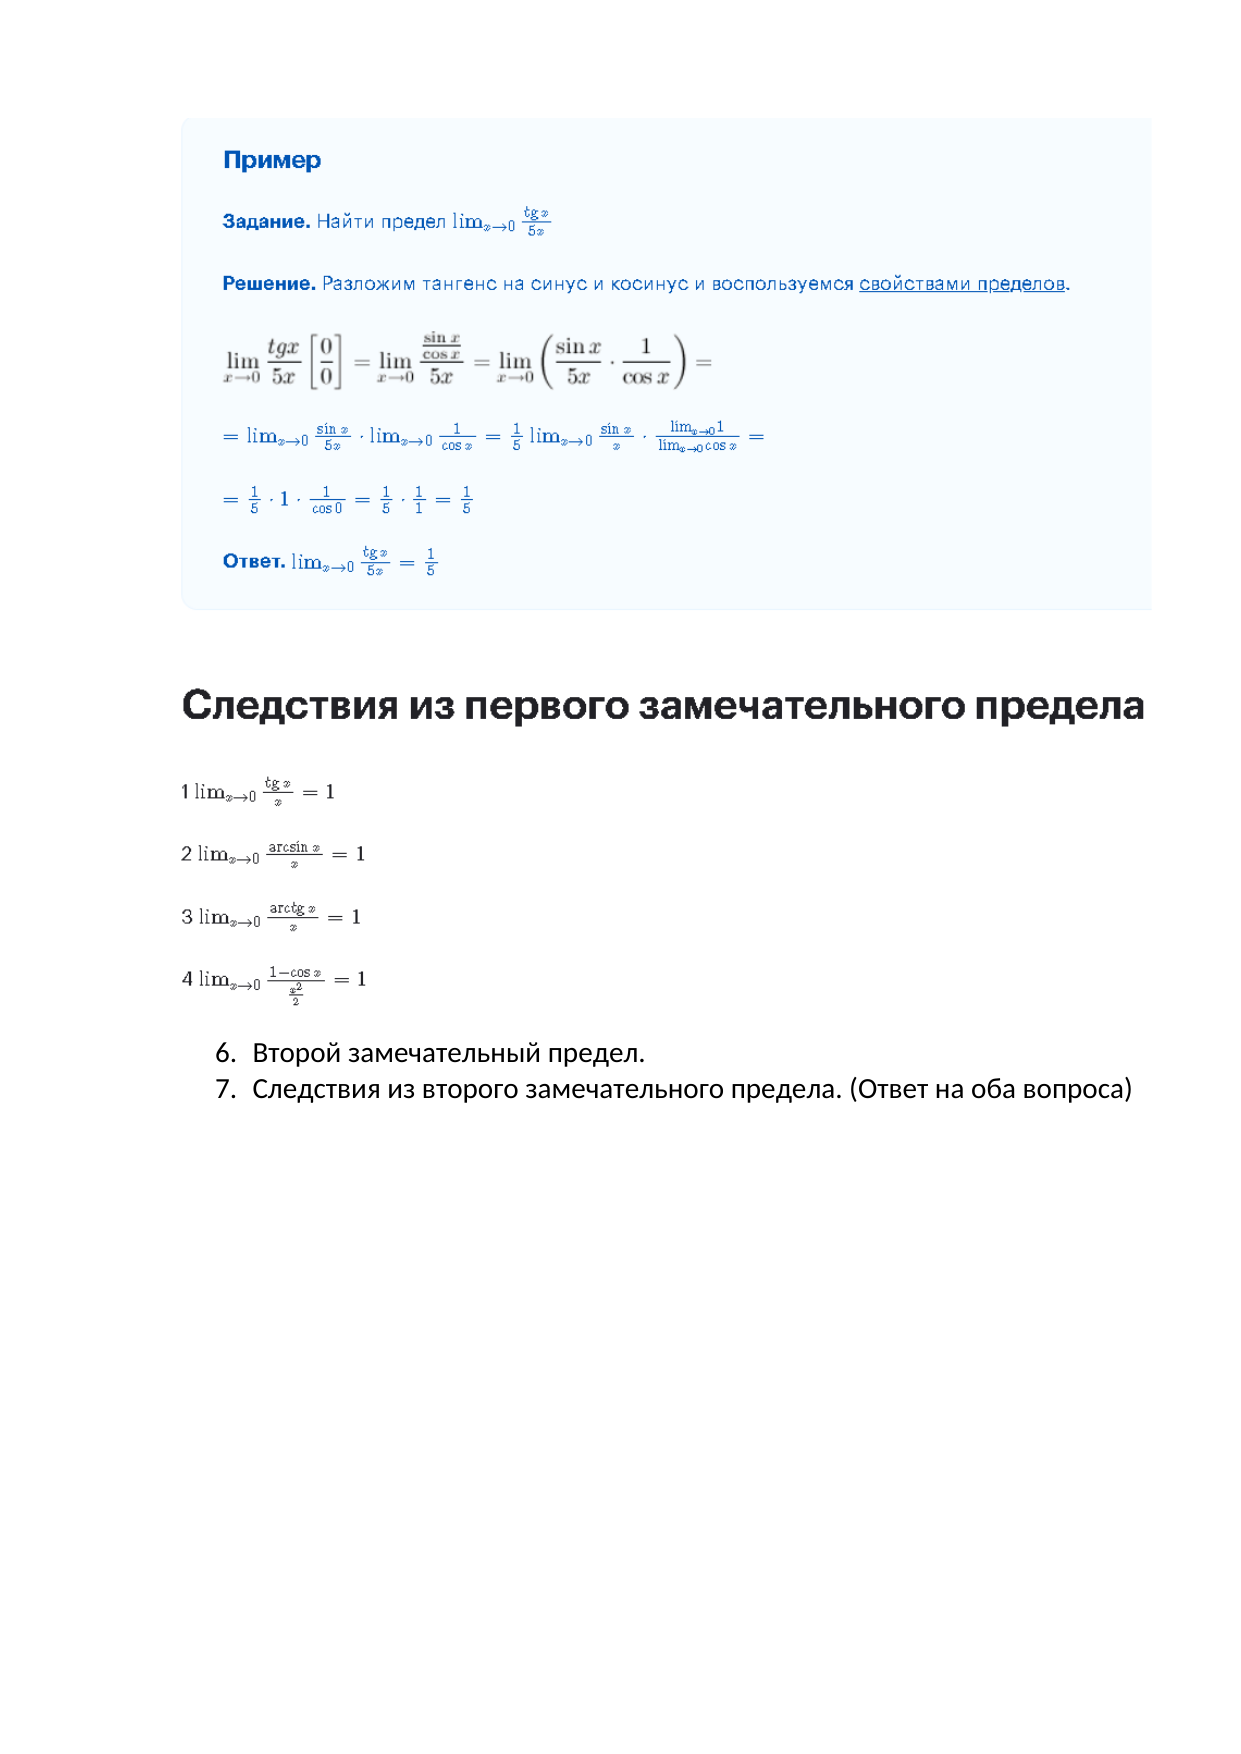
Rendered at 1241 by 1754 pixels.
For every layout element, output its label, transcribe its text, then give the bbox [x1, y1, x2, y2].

picture [177, 118, 1152, 1014]
list Следствия из второго замечательного предела. (Ответ на оба вопроса) [215, 1070, 1152, 1106]
list Второй замечательный предел. [215, 1034, 1152, 1070]
